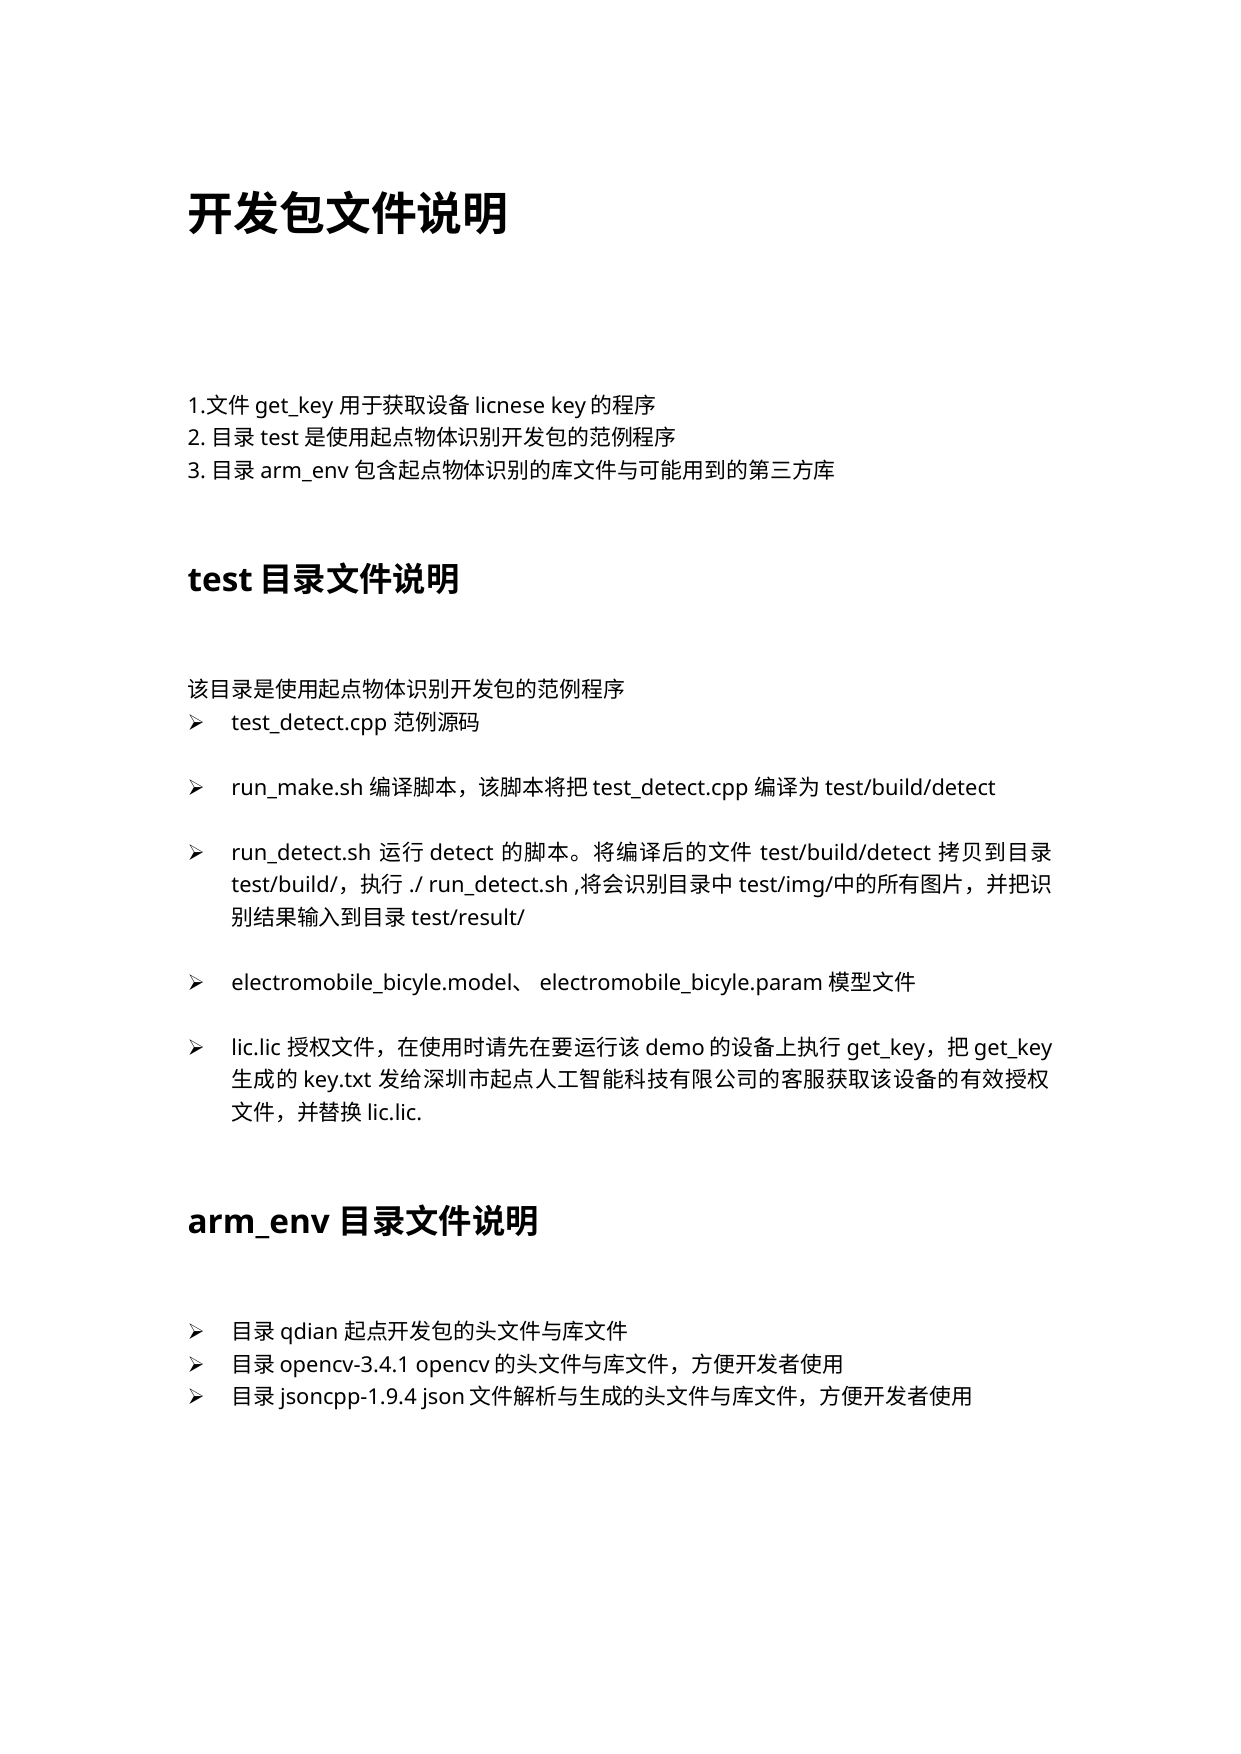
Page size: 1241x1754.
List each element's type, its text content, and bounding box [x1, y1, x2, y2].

list run_detect.sh 运行detect 的脚本。将编译后的文件 test/build/detect 拷贝到目录test/build/，执行 ./ run_detect.sh ,将会识别目录中 test/img/中的所有图片，并把识别结果输入到目录 test/result/ [187, 834, 1053, 932]
list lic.lic 授权文件，在使用时请先在要运行该demo的设备上执行get_key，把get_key 生成的key.txt 发给深圳市起点人工智能科技有限公司的客服获取该设备的有效授权文件，并替换lic.lic. [187, 1029, 1053, 1127]
subtitle 开发包文件说明 [187, 162, 1053, 259]
text 1.文件 get_key 用于获取设备licnese key的程序 [187, 387, 1053, 420]
list 目录 jsoncpp-1.9.4 json文件解析与生成的头文件与库文件，方便开发者使用 [187, 1379, 1053, 1411]
text 该目录是使用起点物体识别开发包的范例程序 [187, 672, 1053, 704]
subtitle arm_env 目录文件说明 [187, 1186, 1053, 1251]
list test_detect.cpp 范例源码 [187, 704, 1053, 737]
text 3. 目录 arm_env 包含起点物体识别的库文件与可能用到的第三方库 [187, 452, 1053, 485]
list 目录opencv-3.4.1 opencv的头文件与库文件，方便开发者使用 [187, 1346, 1053, 1379]
list run_make.sh 编译脚本，该脚本将把test_detect.cpp 编译为 test/build/detect [187, 769, 1053, 802]
subtitle test目录文件说明 [187, 544, 1053, 609]
text 2. 目录 test 是使用起点物体识别开发包的范例程序 [187, 420, 1053, 452]
list electromobile_bicyle.model、 electromobile_bicyle.param 模型文件 [187, 964, 1053, 997]
list 目录 qdian 起点开发包的头文件与库文件 [187, 1314, 1053, 1346]
